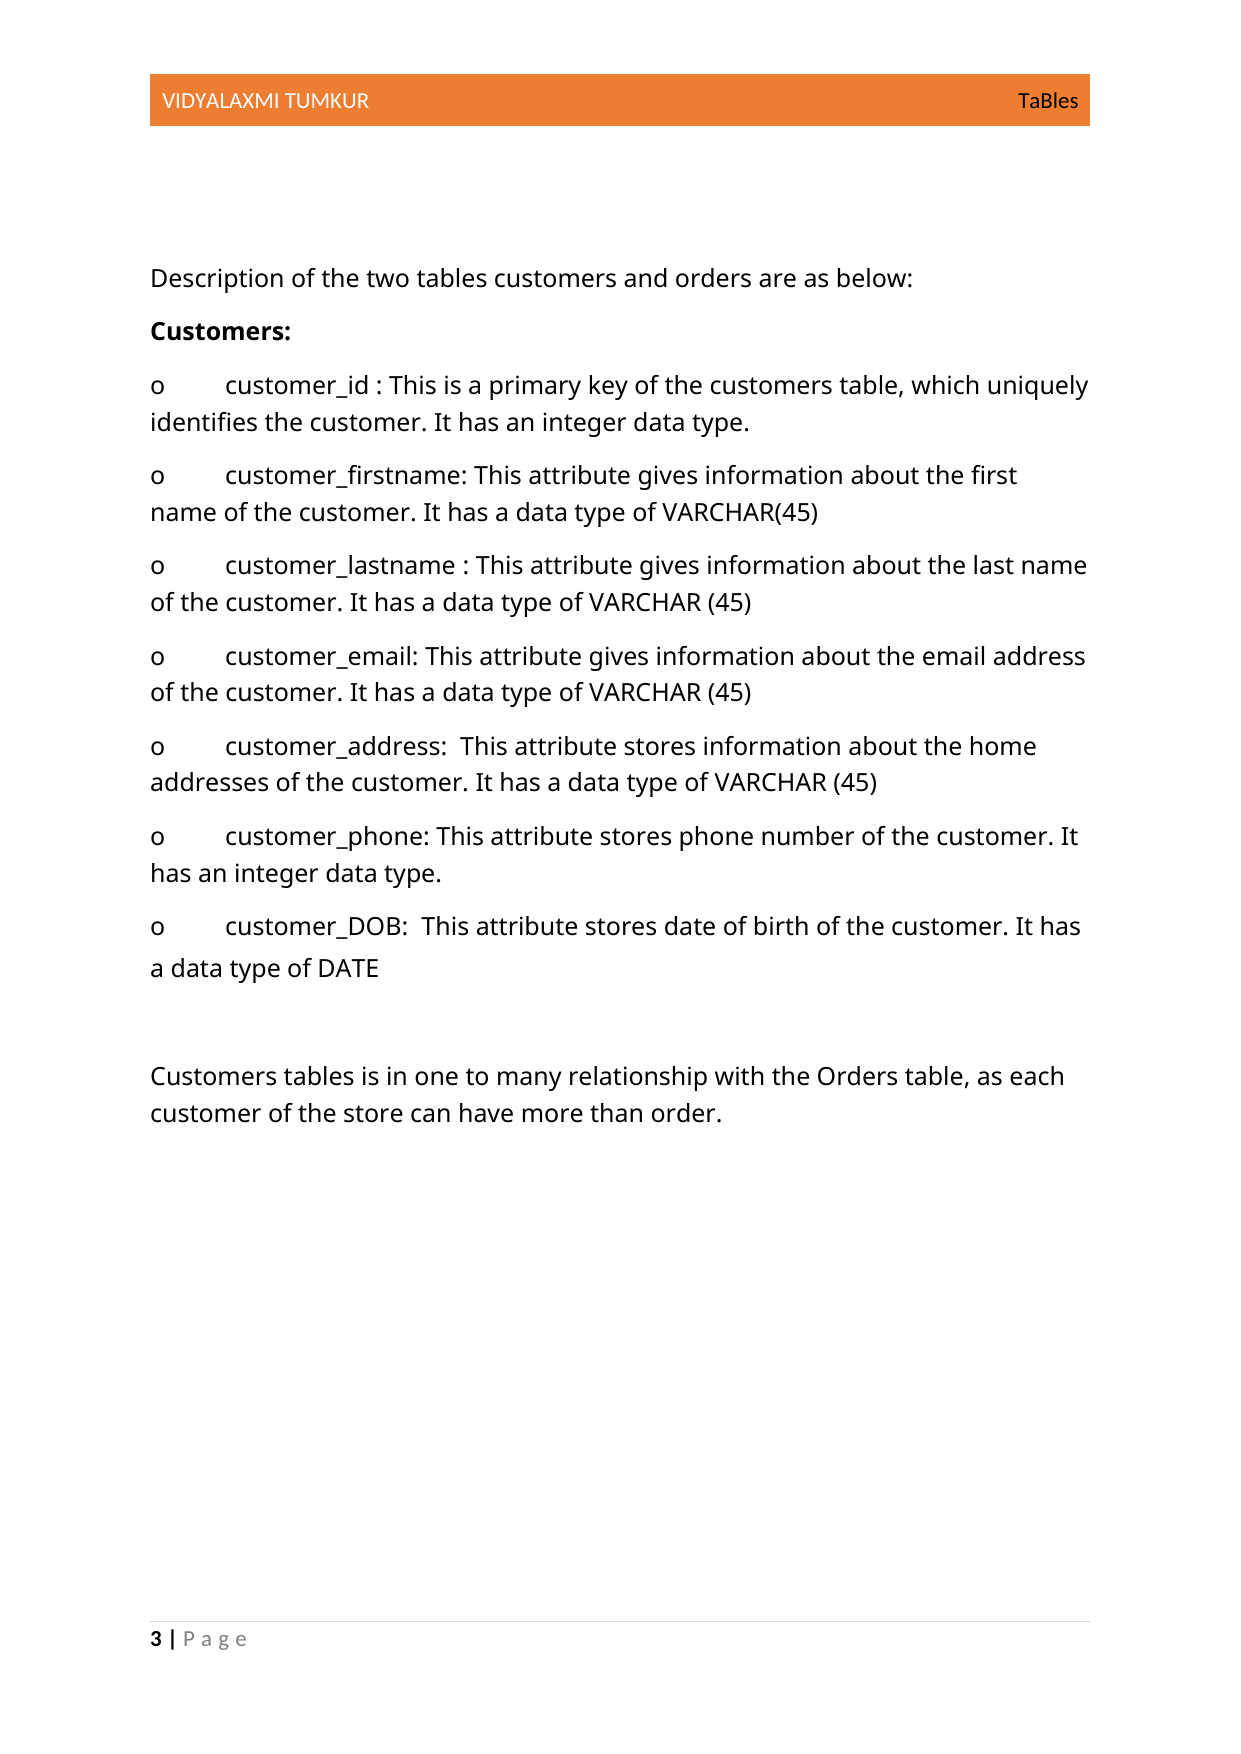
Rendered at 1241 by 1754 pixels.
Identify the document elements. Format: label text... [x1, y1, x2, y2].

text o customer_lastname : This attribute gives information about the last name of the customer. It has a data type of VARCHAR (45) [150, 548, 1090, 619]
text o customer_address: This attribute stores information about the home addresses of the customer. It has a data type of VARCHAR (45) [150, 728, 1090, 799]
text Customers tables is in one to many relationship with the Orders table, as each customer of the store can have more than order. [150, 1059, 1090, 1130]
text o customer_id : This is a primary key of the customers table, which uniquely identifies the customer. It has an integer data type. [150, 367, 1090, 438]
text o customer_firstname: This attribute gives information about the first name of the customer. It has a data type of VARCHAR(45) [150, 458, 1090, 528]
text o customer_phone: This attribute stores phone number of the customer. It has an integer data type. [150, 818, 1090, 889]
text o customer_email: This attribute gives information about the email address of the customer. It has a data type of VARCHAR (45) [150, 638, 1090, 709]
text Description of the two tables customers and orders are as below: [150, 261, 1090, 295]
text o customer_DOB: This attribute stores date of birth of the customer. It has a data type of DATE [150, 909, 1090, 986]
text Customers: [150, 314, 1090, 348]
